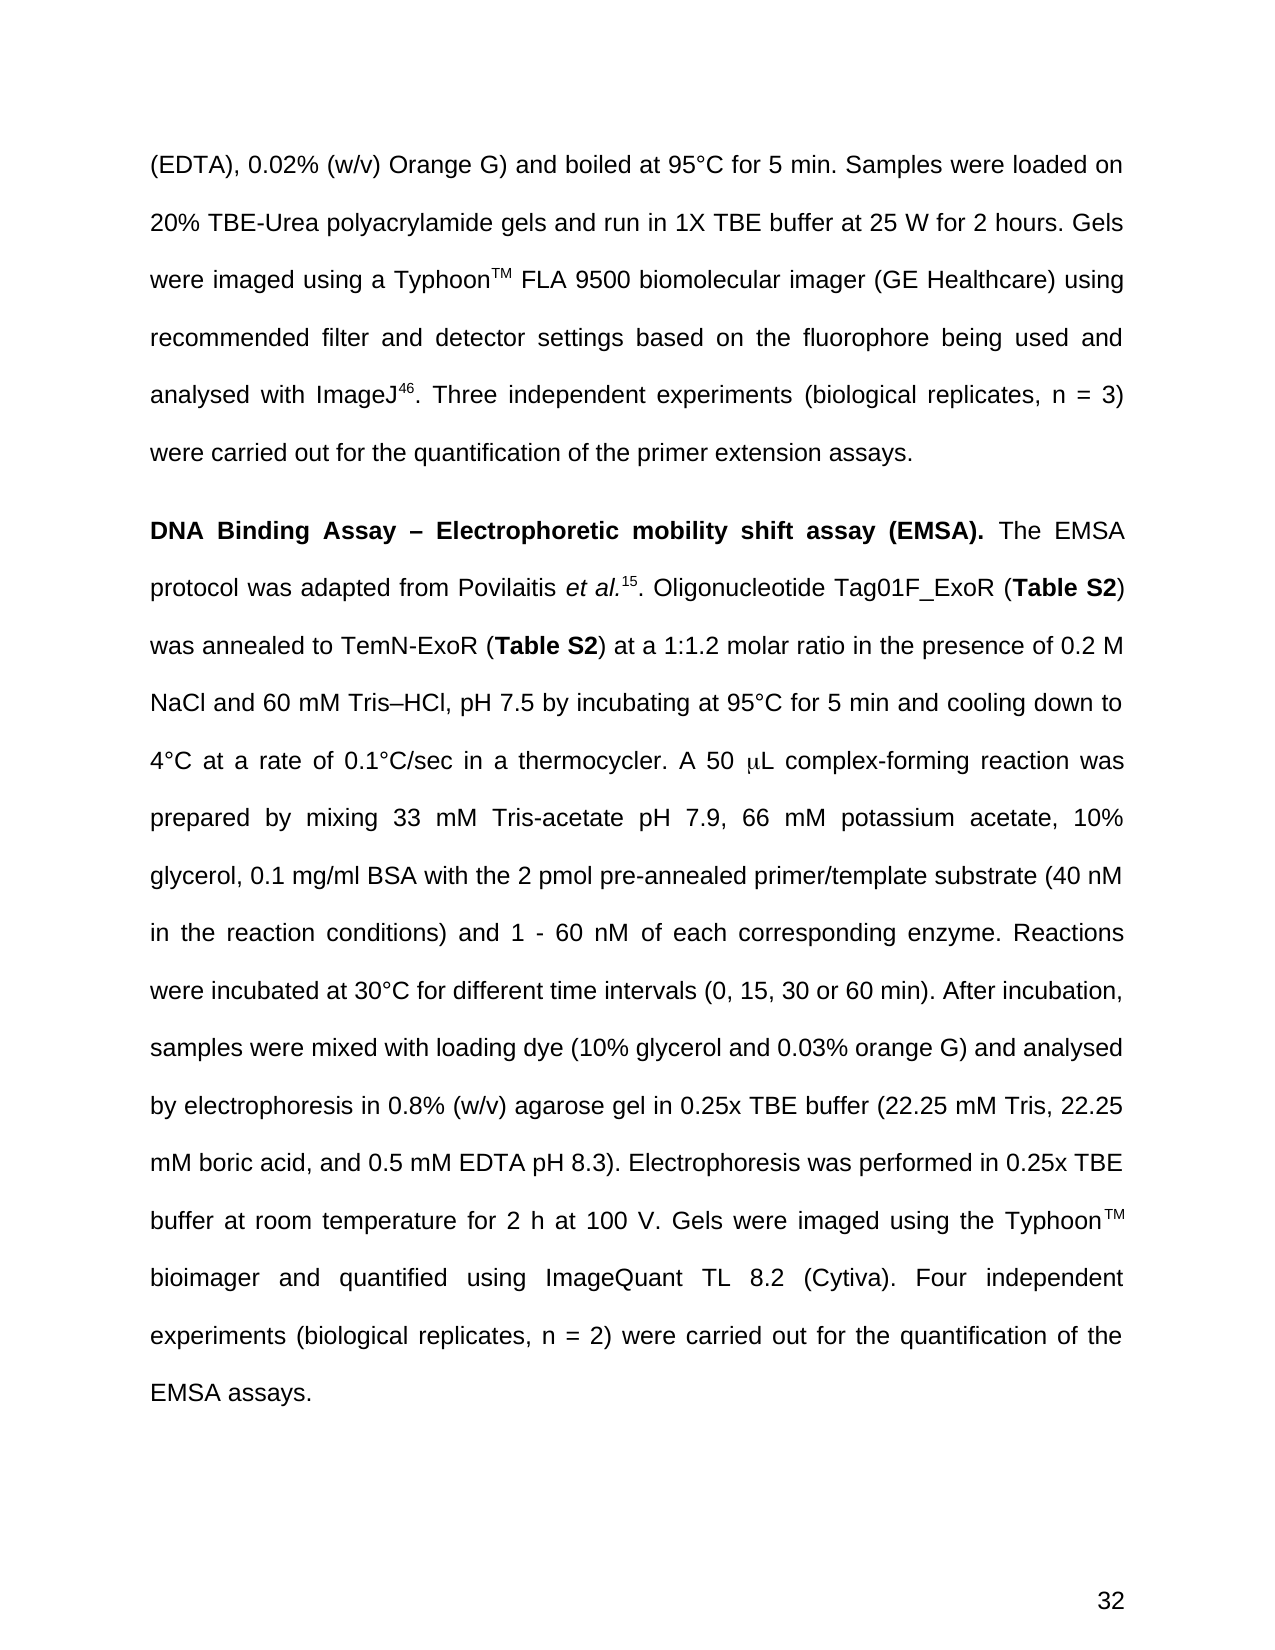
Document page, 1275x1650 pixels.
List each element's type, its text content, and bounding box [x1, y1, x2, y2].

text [150, 150, 1125, 466]
text DNA Binding Assay – Electrophoretic mobility shift assay (EMSA). The EMSA protocol was adapted from Povilaitis et al.. Oligonucleotide Tag01F_ExoR (Table S2) was annealed to TemN-ExoR (Table S2) at a 1:1.2 molar ratio in the presence of 0.2 M NaCl and 60 mM Tris–HCl, pH 7.5 by incubating at 95°C for 5 min and cooling down to 4°C at a rate of 0.1°C/sec in a thermocycler. A 50 L complex-forming reaction was prepared by mixing 33 mM Tris-acetate pH 7.9, 66 mM potassium acetate, 10% glycerol, 0.1 mg/ml BSA with the 2 pmol pre-annealed primer/template substrate (40 nM in the reaction conditions) and 1 - 60 nM of each corresponding enzyme. Reactions were incubated at 30°C for different time intervals (0, 15, 30 or 60 min). After incubation, samples were mixed with loading dye (10% glycerol and 0.03% orange G) and analysed by electrophoresis in 0.8% (w/v) agarose gel in 0.25x TBE buffer (22.25 mM Tris, 22.25 mM boric acid, and 0.5 mM EDTA pH 8.3). Electrophoresis was performed in 0.25x TBE buffer at room temperature for 2 h at 100 V. Gels were imaged using the TyphoonTM bioimager and quantified using ImageQuant TL 8.2 (Cytiva). Four independent experiments (biological replicates, n = 2) were carried out for the quantification of the EMSA assays. [150, 516, 1125, 1407]
